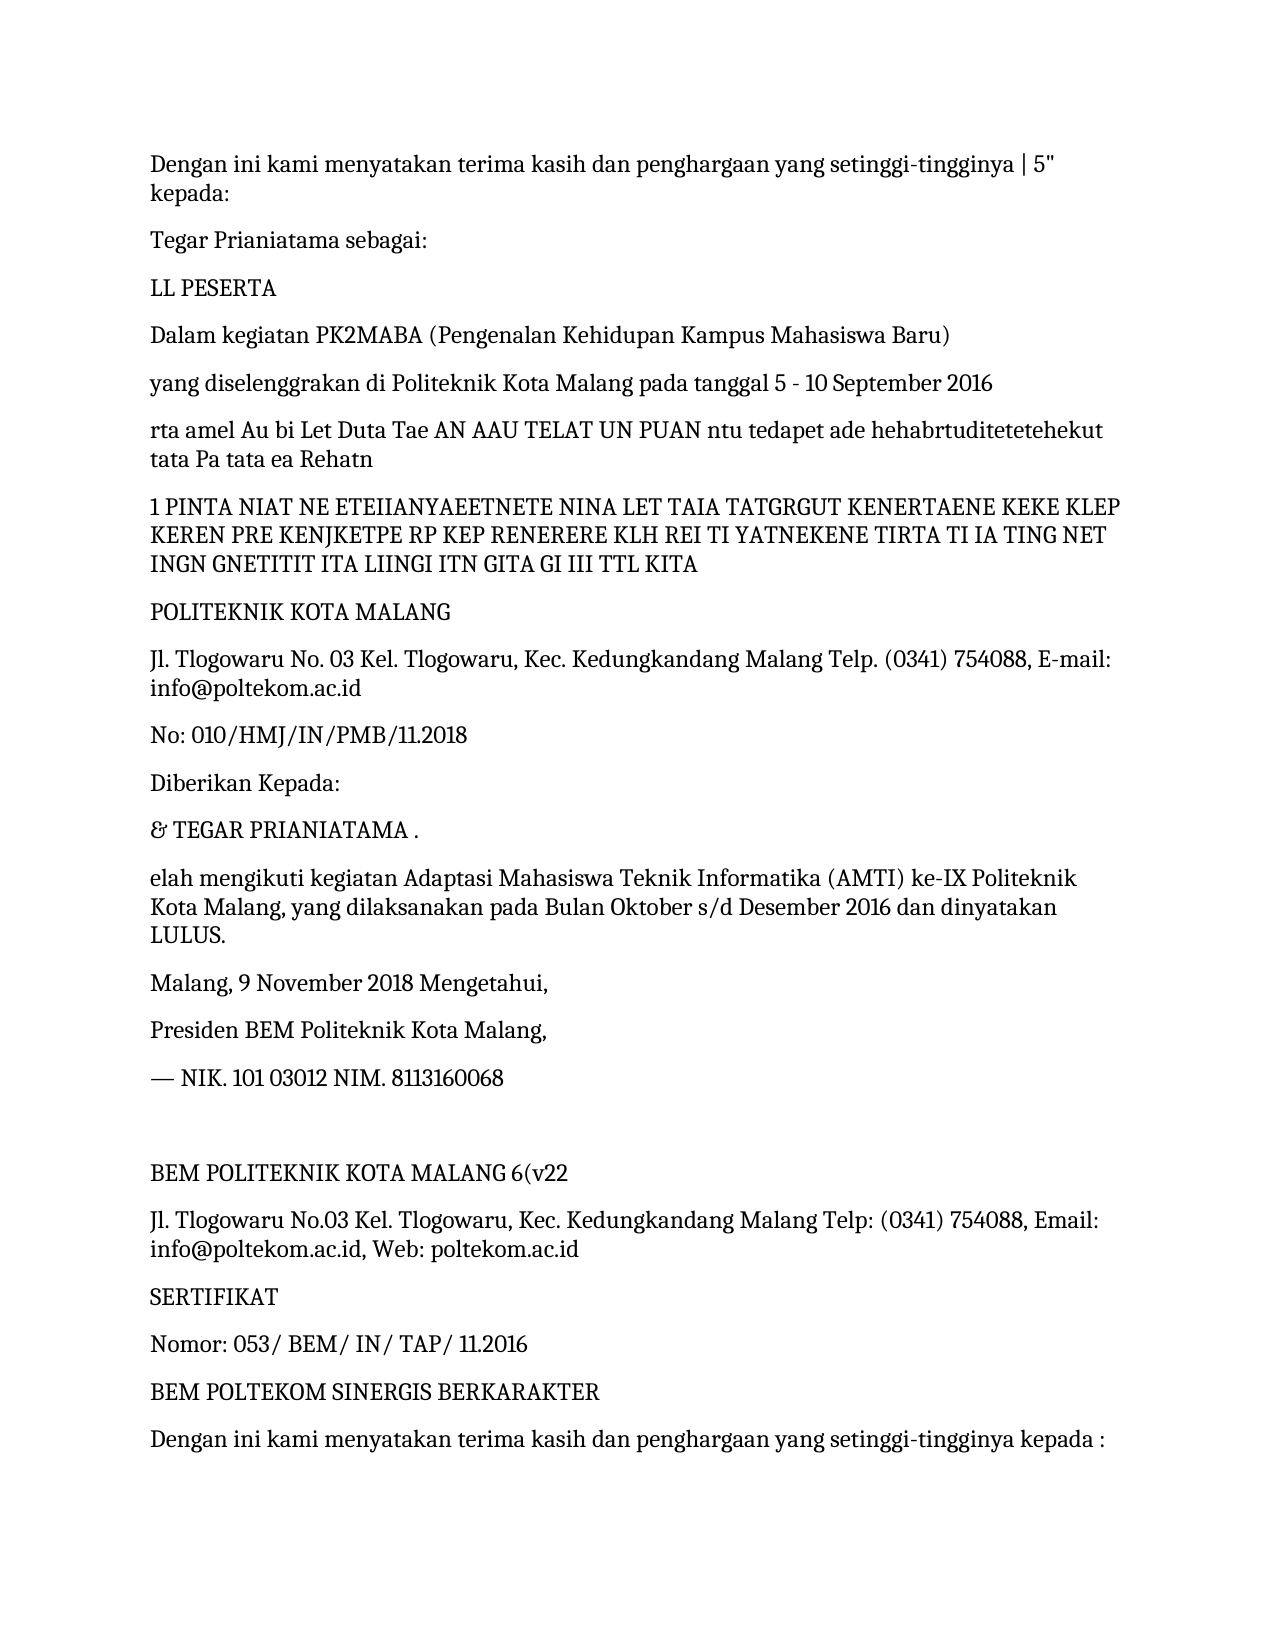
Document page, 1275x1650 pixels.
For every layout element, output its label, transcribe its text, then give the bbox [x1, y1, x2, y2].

text Dalam kegiatan PK2MABA (Pengenalan Kehidupan Kampus Mahasiswa Baru) [150, 321, 1125, 350]
text — NIK. 101 03012 NIM. 8113160068 [150, 1064, 1125, 1092]
text SERTIFIKAT [150, 1282, 1125, 1311]
text BEM POLITEKNIK KOTA MALANG 6(v22 [150, 1159, 1125, 1187]
text LL PESERTA [150, 274, 1125, 302]
text No: 010/HMJ/IN/PMB/11.2018 [150, 721, 1125, 750]
text Dengan ini kami menyatakan terima kasih dan penghargaan yang setinggi-tingginya | 5" kepada: [150, 150, 1125, 207]
text elah mengikuti kegiatan Adaptasi Mahasiswa Teknik Informatika (AMTI) ke-IX Politeknik Kota Malang, yang dilaksanakan pada Bulan Oktober s/d Desember 2016 dan dinyatakan LULUS. [150, 864, 1125, 950]
text 1 PINTA NIAT NE ETEIIANYAEETNETE NINA LET TAIA TATGRGUT KENERTAENE KEKE KLEP KEREN PRE KENJKETPE RP KEP RENERERE KLH REI TI YATNEKENE TIRTA TI IA TING NET INGN GNETITIT ITA LIINGI ITN GITA GI III TTL KITA [150, 492, 1125, 579]
text Diberikan Kepada: [150, 769, 1125, 797]
text BEM POLTEKOM SINERGIS BERKARAKTER [150, 1377, 1125, 1406]
text Malang, 9 November 2018 Mengetahui, [150, 969, 1125, 997]
text POLITEKNIK KOTA MALANG [150, 597, 1125, 626]
text Jl. Tlogowaru No.03 Kel. Tlogowaru, Kec. Kedungkandang Malang Telp: (0341) 754088, Email: info@poltekom.ac.id, Web: poltekom.ac.id [150, 1206, 1125, 1264]
text Nomor: 053/ BEM/ IN/ TAP/ 11.2016 [150, 1330, 1125, 1359]
text yang diselenggrakan di Politeknik Kota Malang pada tanggal 5 - 10 September 2016 [150, 369, 1125, 397]
text & TEGAR PRIANIATAMA . [150, 816, 1125, 845]
text Dengan ini kami menyatakan terima kasih dan penghargaan yang setinggi-tingginya kepada : [150, 1425, 1125, 1454]
text Presiden BEM Politeknik Kota Malang, [150, 1016, 1125, 1045]
text rta amel Au bi Let Duta Tae AN AAU TELAT UN PUAN ntu tedapet ade hehabrtuditetetehekut tata Pa tata ea Rehatn [150, 416, 1125, 474]
text Tegar Prianiatama sebagai: [150, 226, 1125, 255]
text Jl. Tlogowaru No. 03 Kel. Tlogowaru, Kec. Kedungkandang Malang Telp. (0341) 754088, E-mail: info@poltekom.ac.id [150, 645, 1125, 702]
